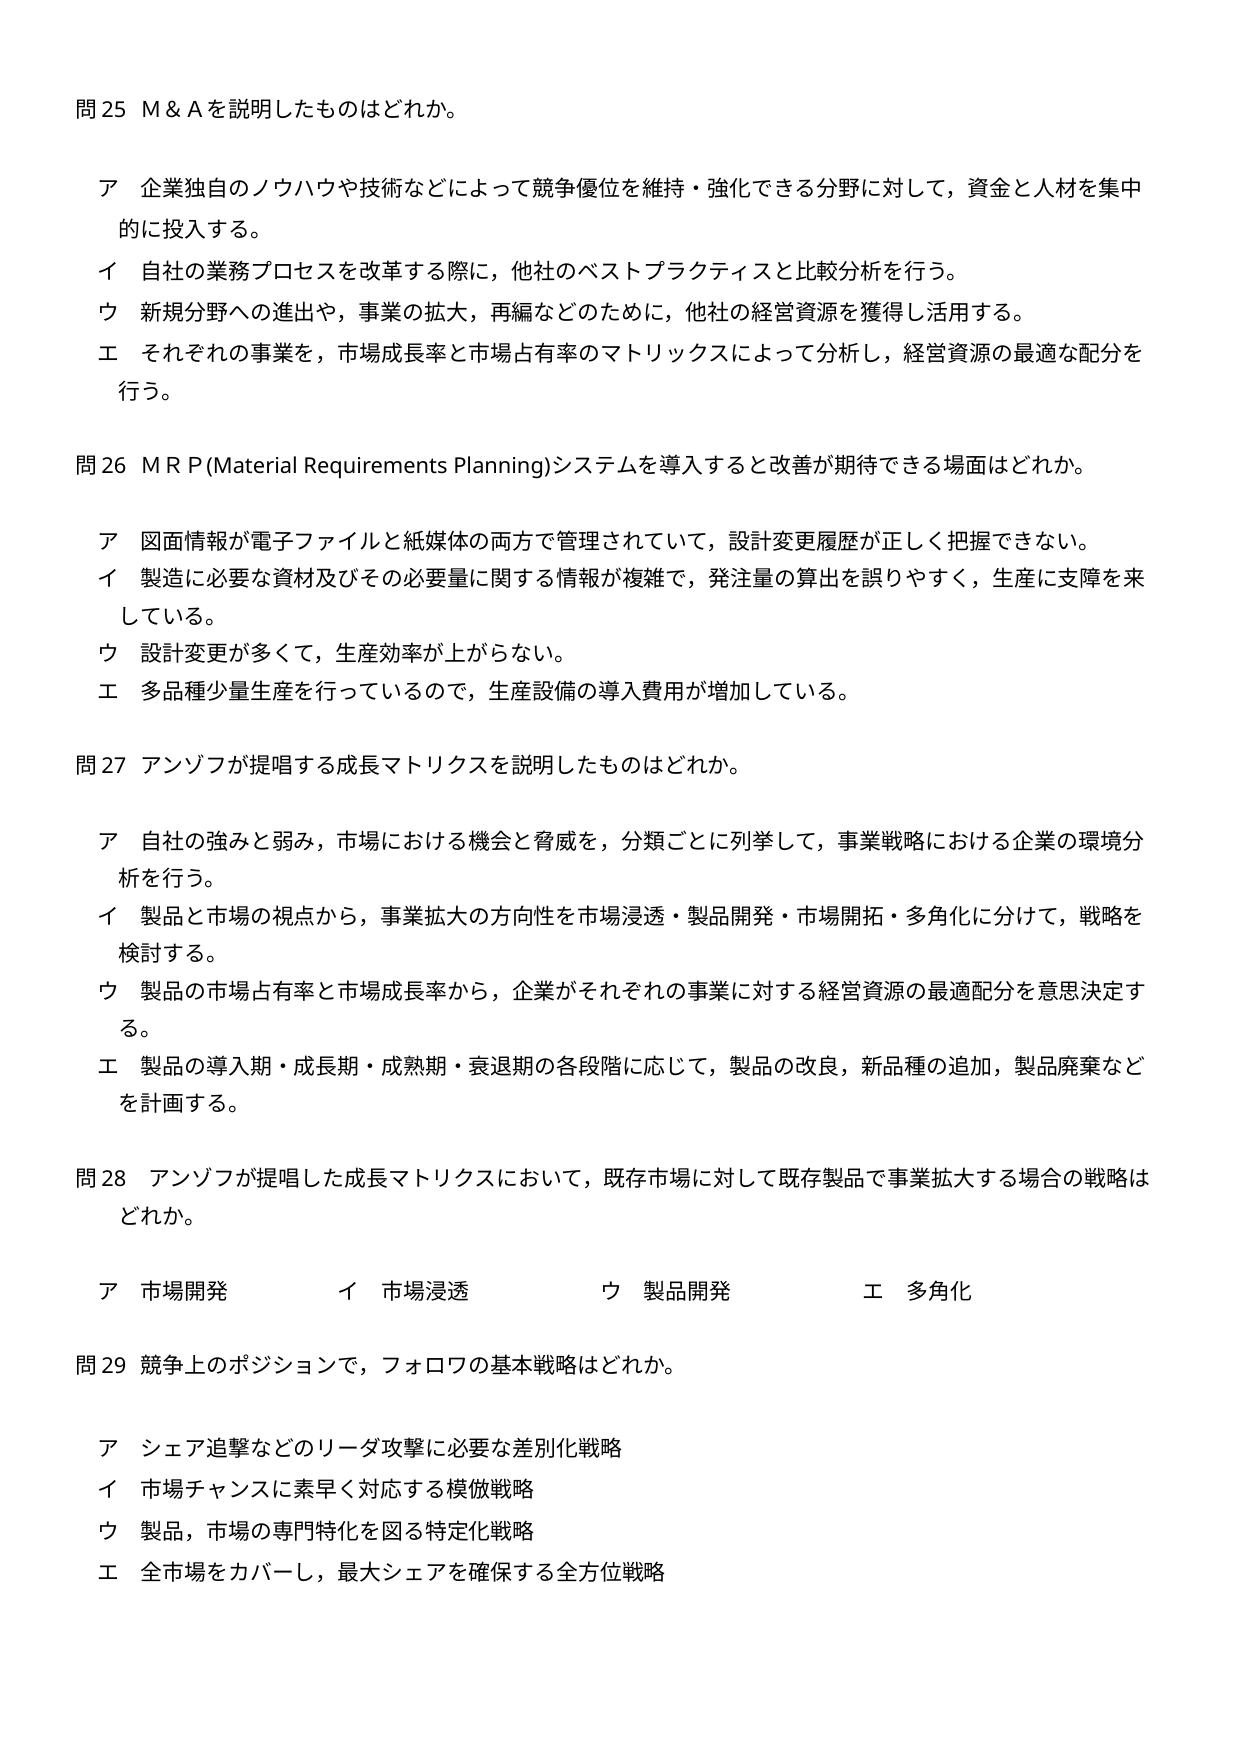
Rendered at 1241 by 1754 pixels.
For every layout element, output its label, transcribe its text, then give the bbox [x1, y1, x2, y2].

text イ 製品と市場の視点から，事業拡大の方向性を市場浸透・製品開発・市場開拓・多角化に分けて，戦略を [75, 896, 1165, 933]
text る。 [119, 1008, 1165, 1046]
text イ 市場チャンスに素早く対応する模倣戦略 [75, 1469, 1165, 1507]
text 検討する。 [119, 933, 1165, 971]
text イ 製造に必要な資材及びその必要量に関する情報が複雑で，発注量の算出を誤りやすく，生産に支障を来 [75, 558, 1165, 596]
text ア 図面情報が電子ファイルと紙媒体の両方で管理されていて，設計変更履歴が正しく把握できない。 [97, 521, 1165, 558]
text 問28 アンゾフが提唱した成長マトリクスにおいて，既存市場に対して既存製品で事業拡大する場合の戦略はどれか。 [75, 1158, 1165, 1233]
text 問25 Ｍ＆Ａを説明したものはどれか。 [75, 89, 1165, 127]
text 問27 アンゾフが提唱する成長マトリクスを説明したものはどれか。 [75, 746, 1165, 783]
text エ それぞれの事業を，市場成長率と市場占有率のマトリックスによって分析し，経営資源の最適な配分を [75, 333, 1165, 371]
text を計画する。 [119, 1083, 1165, 1121]
text ウ 製品，市場の専門特化を図る特定化戦略 [75, 1511, 1165, 1548]
text エ 全市場をカバーし，最大シェアを確保する全方位戦略 [75, 1552, 1165, 1589]
text ア 市場開発 イ 市場浸透 ウ 製品開発 エ 多角化 [75, 1271, 1165, 1308]
text 問29 競争上のポジションで，フォロワの基本戦略はどれか。 [75, 1346, 1165, 1383]
text エ 多品種少量生産を行っているので，生産設備の導入費用が増加している。 [75, 671, 1165, 708]
text イ 自社の業務プロセスを改革する際に，他社のベストプラクティスと比較分析を行う。 [75, 251, 1165, 288]
text している。 [75, 596, 1165, 633]
text ウ 製品の市場占有率と市場成長率から，企業がそれぞれの事業に対する経営資源の最適配分を意思決定す [75, 971, 1165, 1008]
text ウ 設計変更が多くて，生産効率が上がらない。 [75, 633, 1165, 671]
text 的に投入する。 [75, 209, 1165, 247]
text ア シェア追撃などのリーダ攻撃に必要な差別化戦略 [97, 1428, 1165, 1466]
text ウ 新規分野への進出や，事業の拡大，再編などのために，他社の経営資源を獲得し活用する。 [75, 292, 1165, 329]
text エ 製品の導入期・成長期・成熟期・衰退期の各段階に応じて，製品の改良，新品種の追加，製品廃棄など [75, 1046, 1165, 1083]
text 問26 ＭＲＰ(Material Requirements Planning)システムを導入すると改善が期待できる場面はどれか。 [75, 446, 1165, 483]
text ア 企業独自のノウハウや技術などによって競争優位を維持・強化できる分野に対して，資金と人材を集中 [75, 168, 1165, 206]
text 行う。 [75, 371, 1165, 408]
text ア 自社の強みと弱み，市場における機会と脅威を，分類ごとに列挙して，事業戦略における企業の環境分 [97, 821, 1165, 858]
text 析を行う。 [75, 858, 1165, 896]
